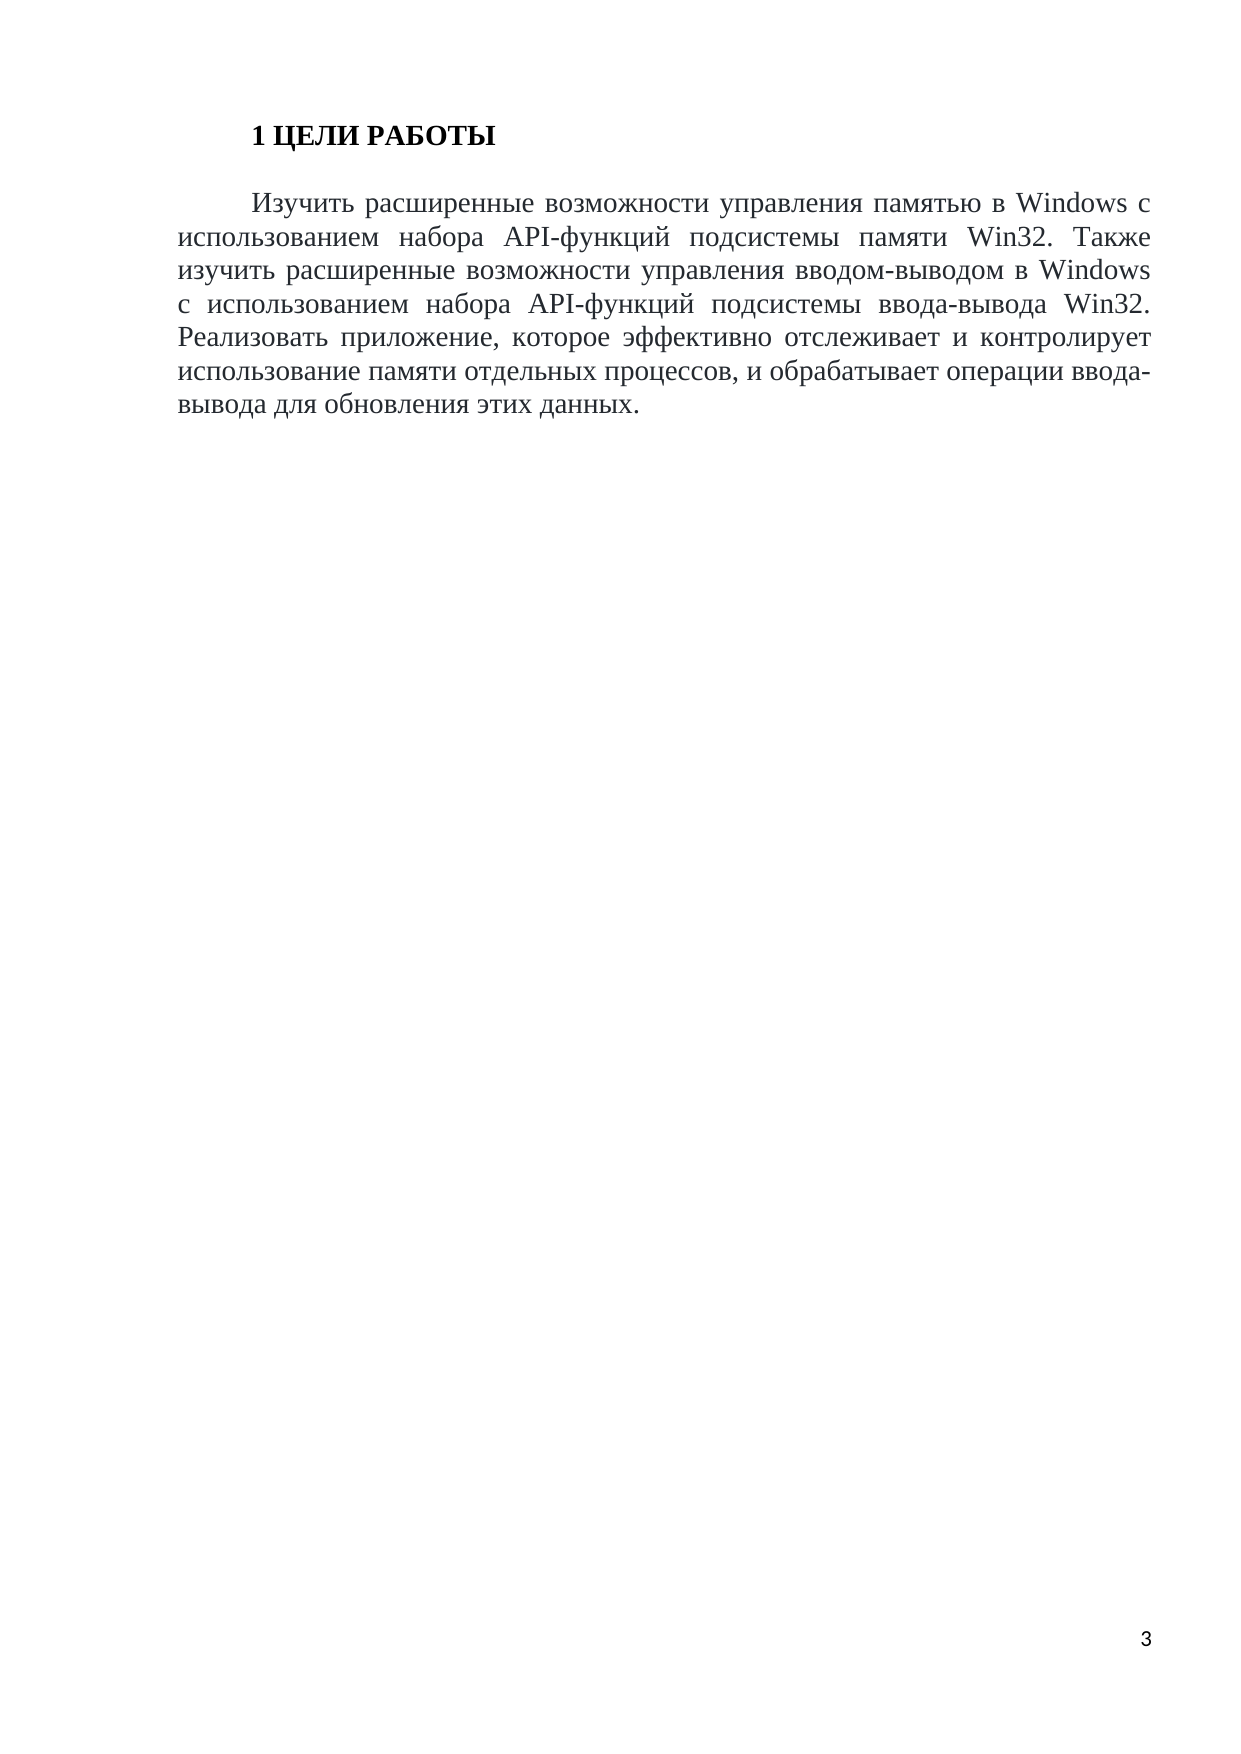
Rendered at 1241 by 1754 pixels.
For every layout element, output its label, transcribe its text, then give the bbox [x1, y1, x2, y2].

text Изучить расширенные возможности управления памятью в Windows с использованием набора API-функций подсистемы памяти Win32. Также изучить расширенные возможности управления вводом-выводом в Windows с использованием набора API-функций подсистемы ввода-вывода Win32. Реализовать приложение, которое эффективно отслеживает и контролирует использование памяти отдельных процессов, и обрабатывает операции ввода-вывода для обновления этих данных. [177, 185, 1152, 420]
subtitle 1 ЦЕЛИ РАБОТЫ [177, 118, 1152, 152]
